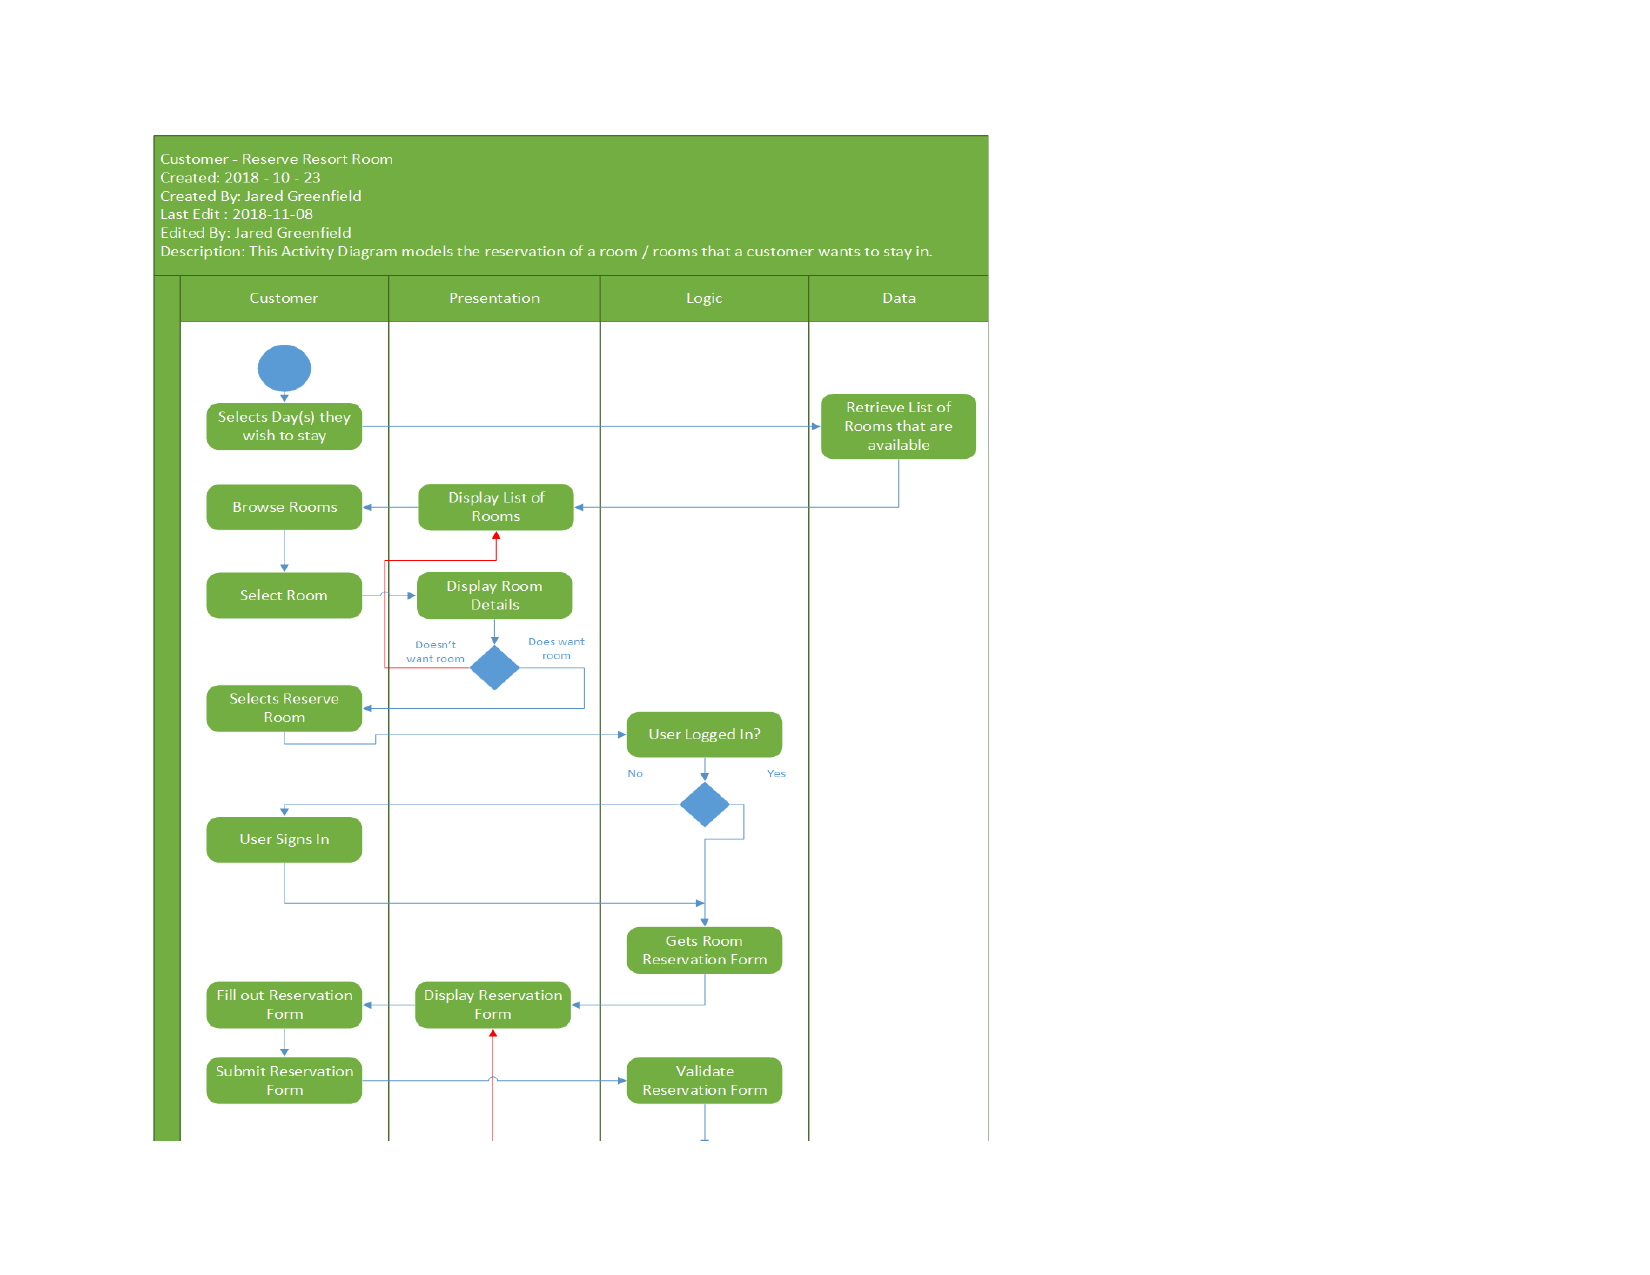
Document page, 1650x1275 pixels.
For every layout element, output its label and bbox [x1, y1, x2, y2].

picture [150, 135, 989, 1141]
